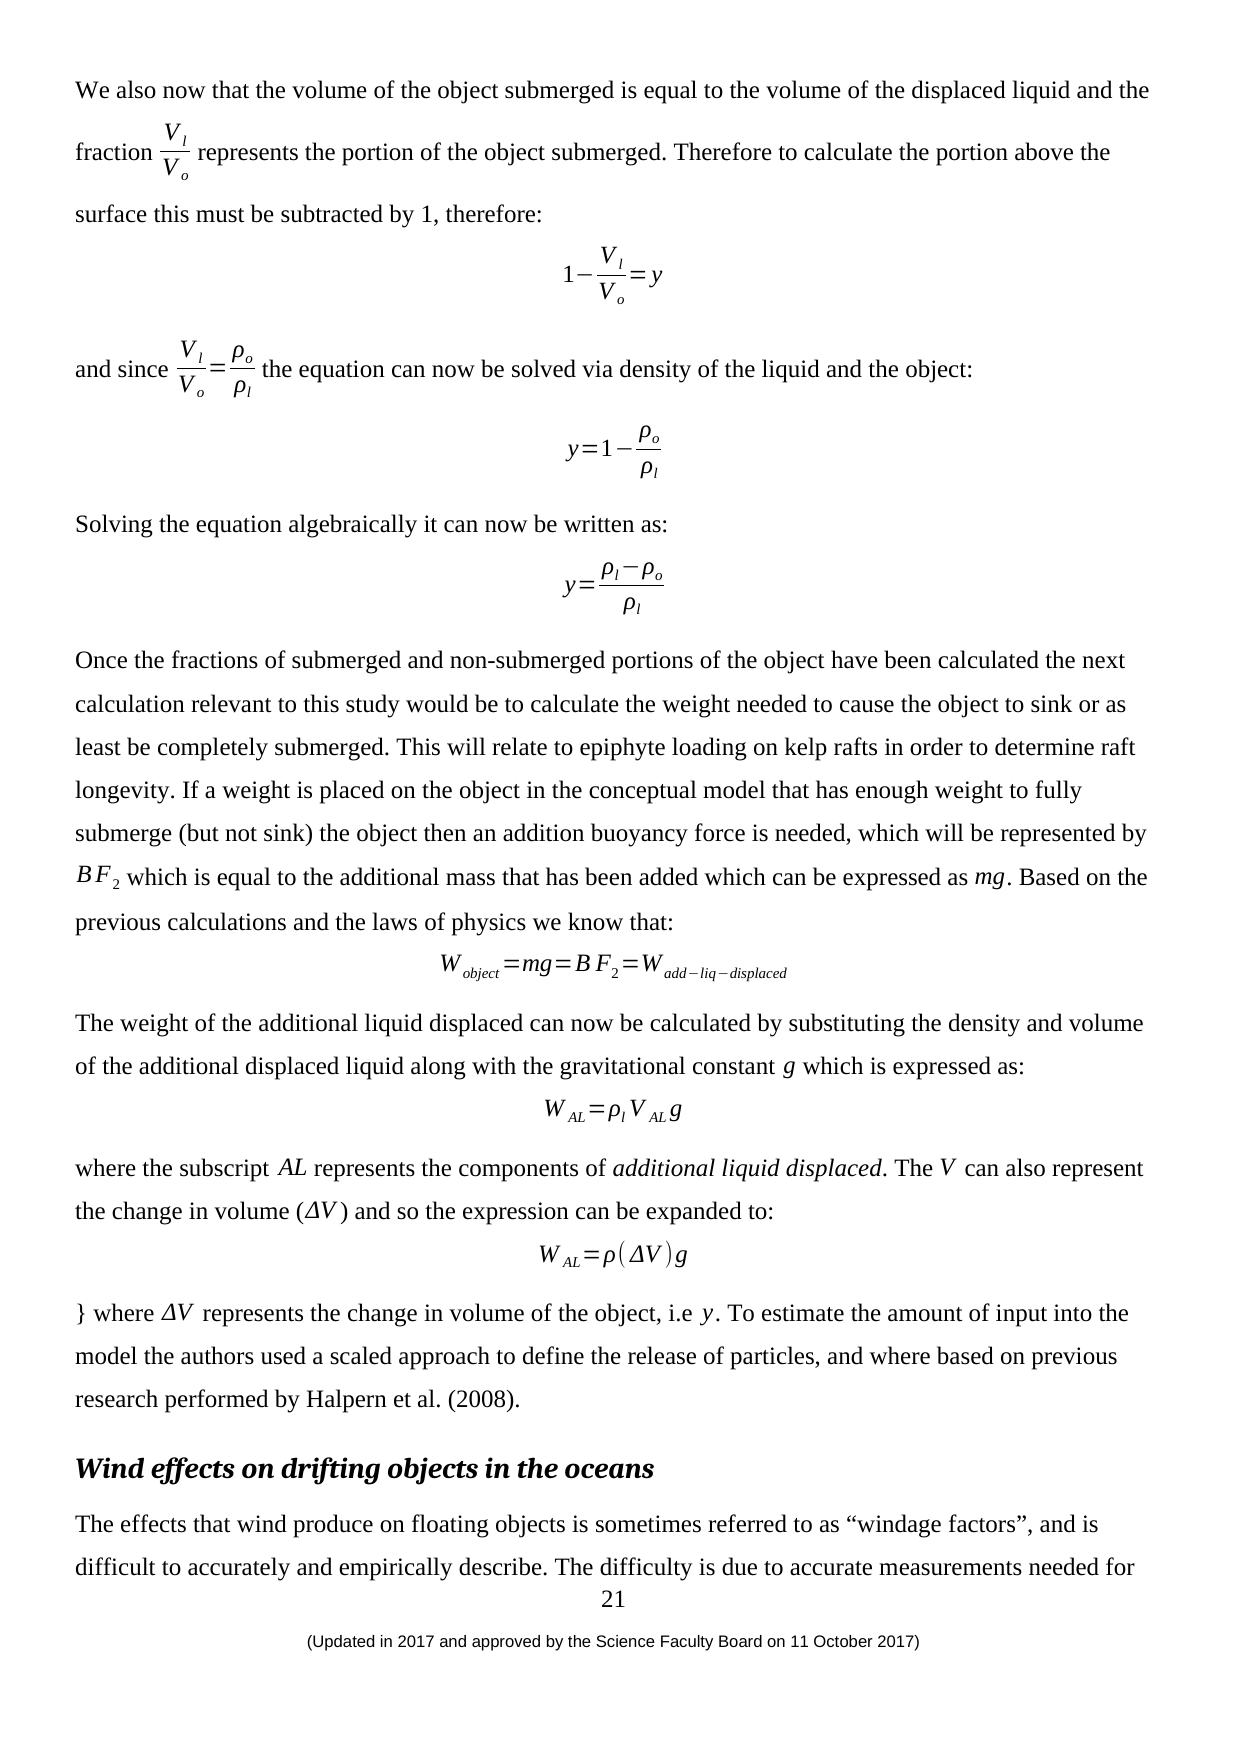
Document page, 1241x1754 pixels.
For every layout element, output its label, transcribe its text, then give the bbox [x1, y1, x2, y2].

text Solving the equation algebraically it can now be written as: [75, 509, 1152, 538]
text Once the fractions of submerged and non-submerged portions of the object have been calculated the next calculation relevant to this study would be to calculate the weight needed to cause the object to sink or as least be completely submerged. This will relate to epiphyte loading on kelp rafts in order to determine raft longevity. If a weight is placed on the object in the conceptual model that has enough weight to fully submerge (but not sink) the object then an addition buoyancy force is needed, which will be represented by which is equal to the additional mass that has been added which can be expressed as . Based on the previous calculations and the laws of physics we know that: [75, 646, 1152, 936]
text The weight of the additional liquid displaced can now be calculated by substituting the density and volume of the additional displaced liquid along with the gravitational constant which is expressed as: [75, 1008, 1152, 1080]
text } where represents the change in volume of the object, i.e . To estimate the amount of input into the model the authors used a scaled approach to define the release of particles, and where based on previous research performed by Halpern et al. (2008). [75, 1298, 1152, 1413]
text We also now that the volume of the object submerged is equal to the volume of the displaced liquid and the fraction represents the portion of the object submerged. Therefore to calculate the portion above the surface this must be subtracted by 1, therefore: [75, 75, 1152, 228]
text and since the equation can now be solved via density of the liquid and the object: [75, 335, 1152, 402]
text where the subscript represents the components of additional liquid displaced. The can also represent the change in volume () and so the expression can be expanded to: [75, 1153, 1152, 1224]
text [75, 1509, 1152, 1581]
subtitle Wind effects on drifting objects in the oceans [75, 1452, 1152, 1486]
